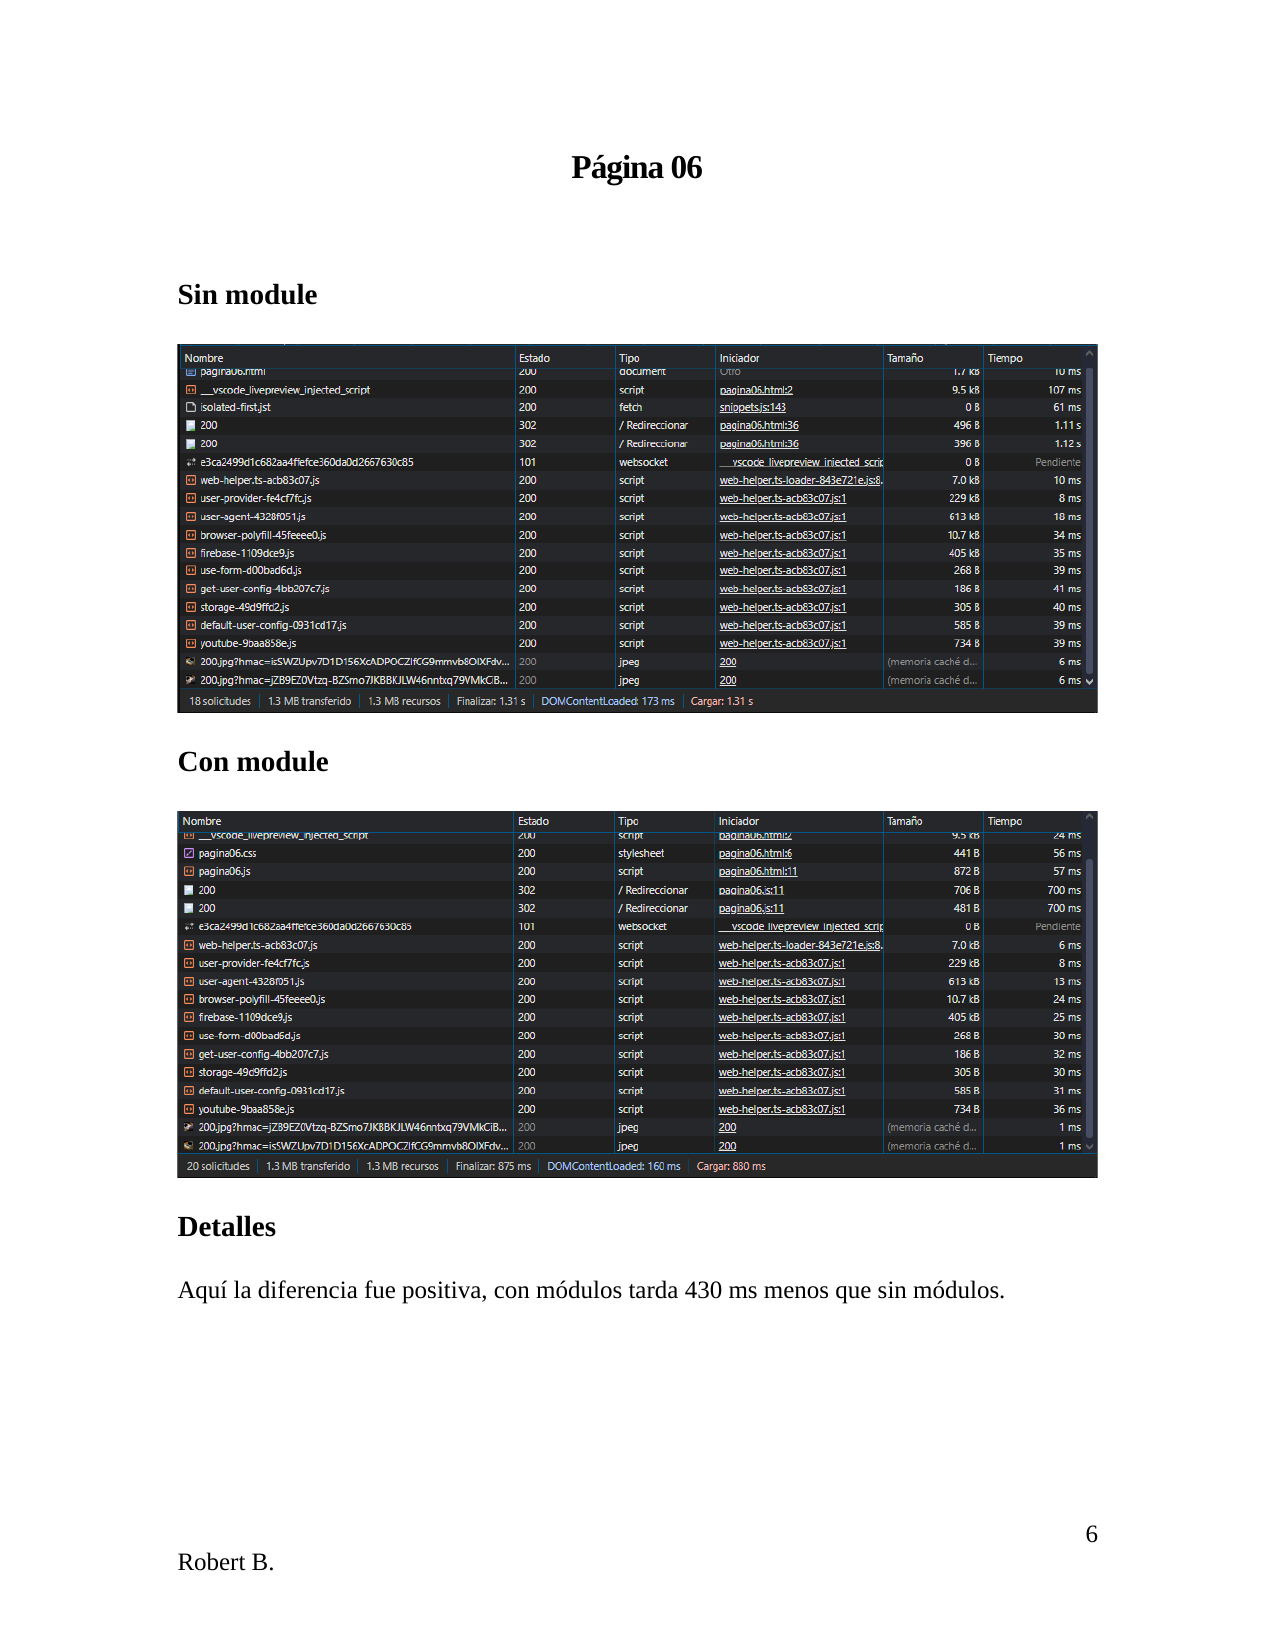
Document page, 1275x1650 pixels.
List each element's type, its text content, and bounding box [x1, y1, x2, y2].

subtitle Con module [177, 744, 1098, 778]
subtitle Sin module [177, 277, 1098, 311]
picture [177, 811, 1098, 1178]
picture [177, 344, 1098, 713]
text Aquí la diferencia fue positiva, con módulos tarda 430 ms menos que sin módulos. [177, 1276, 1098, 1304]
subtitle Detalles [177, 1209, 1098, 1242]
subtitle Página 06 [177, 148, 1098, 186]
